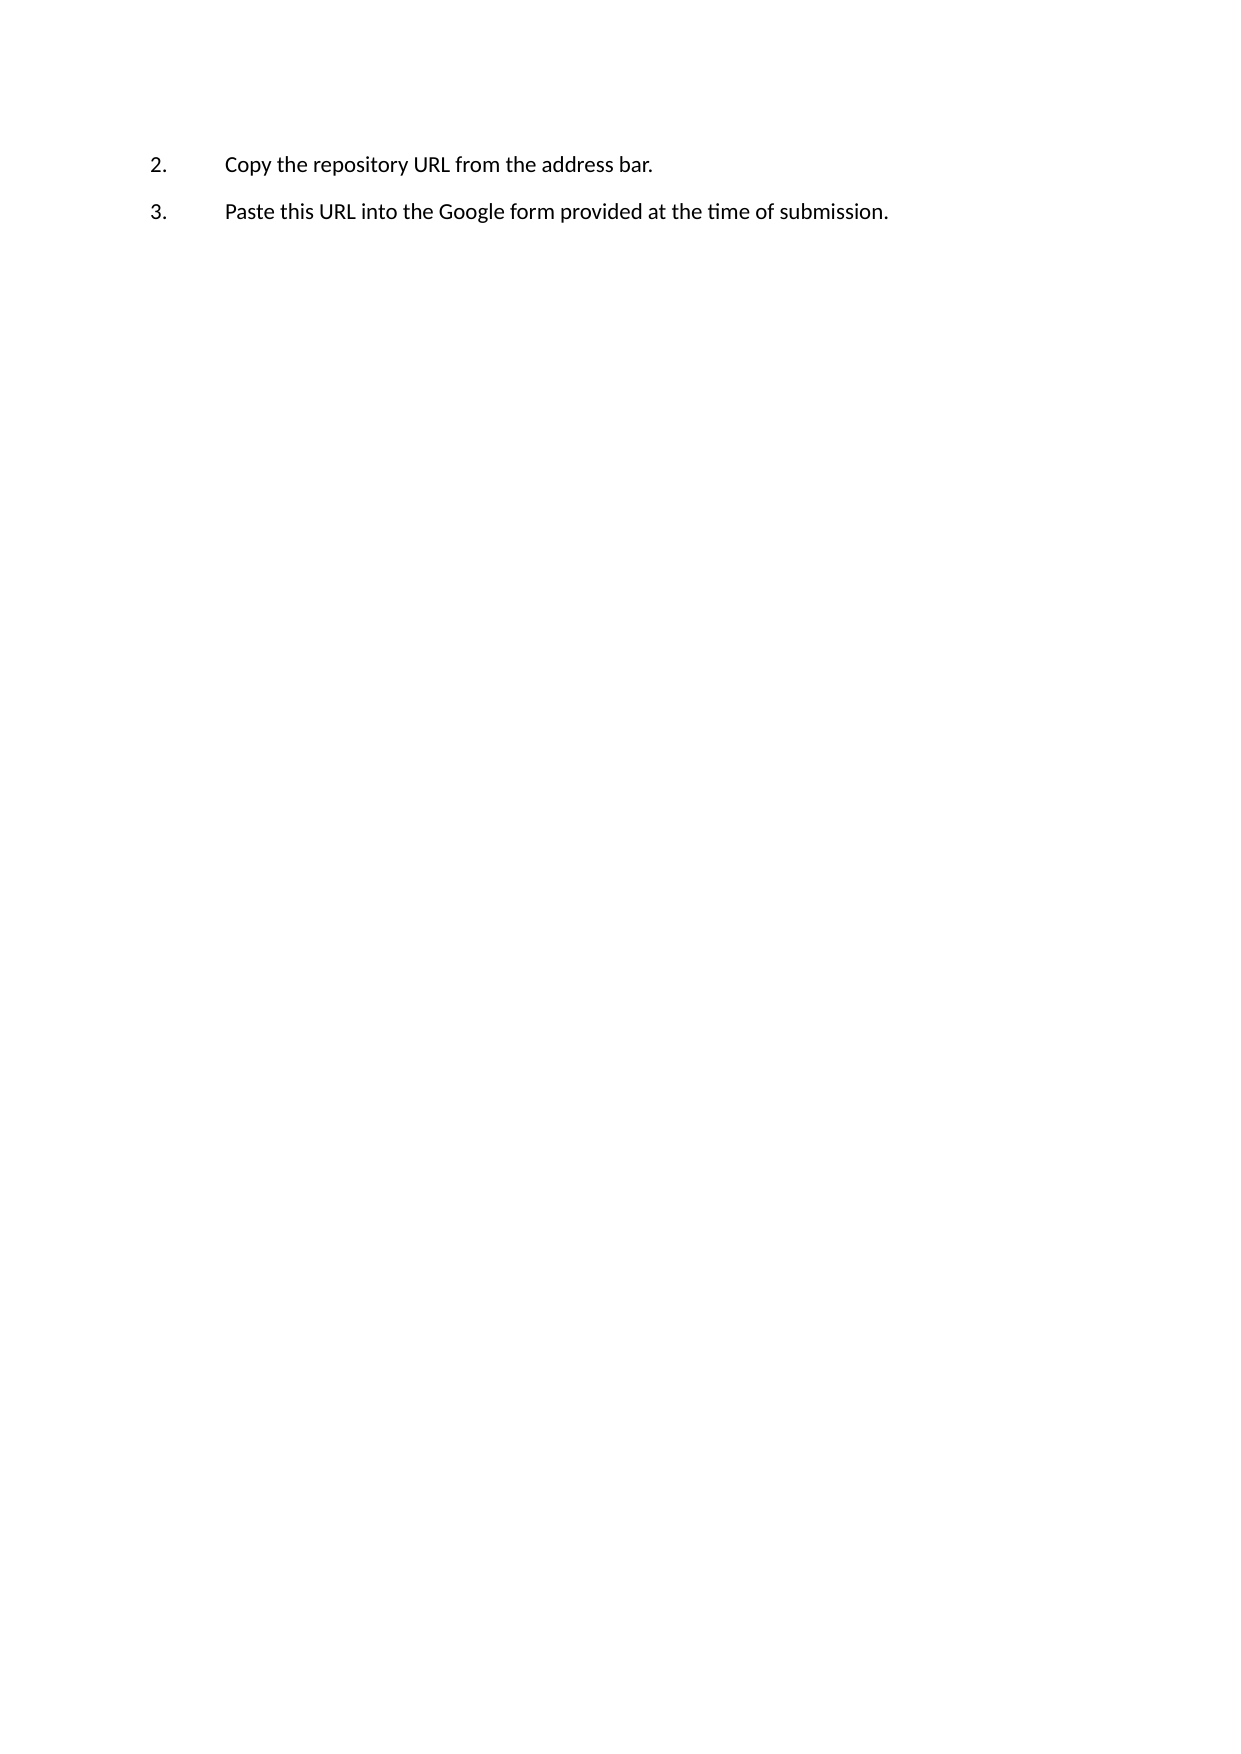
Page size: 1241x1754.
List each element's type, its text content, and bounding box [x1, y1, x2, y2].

text 2. Copy the repository URL from the address bar. [150, 150, 1090, 178]
text 3. Paste this URL into the Google form provided at the time of submission. [150, 197, 1090, 225]
